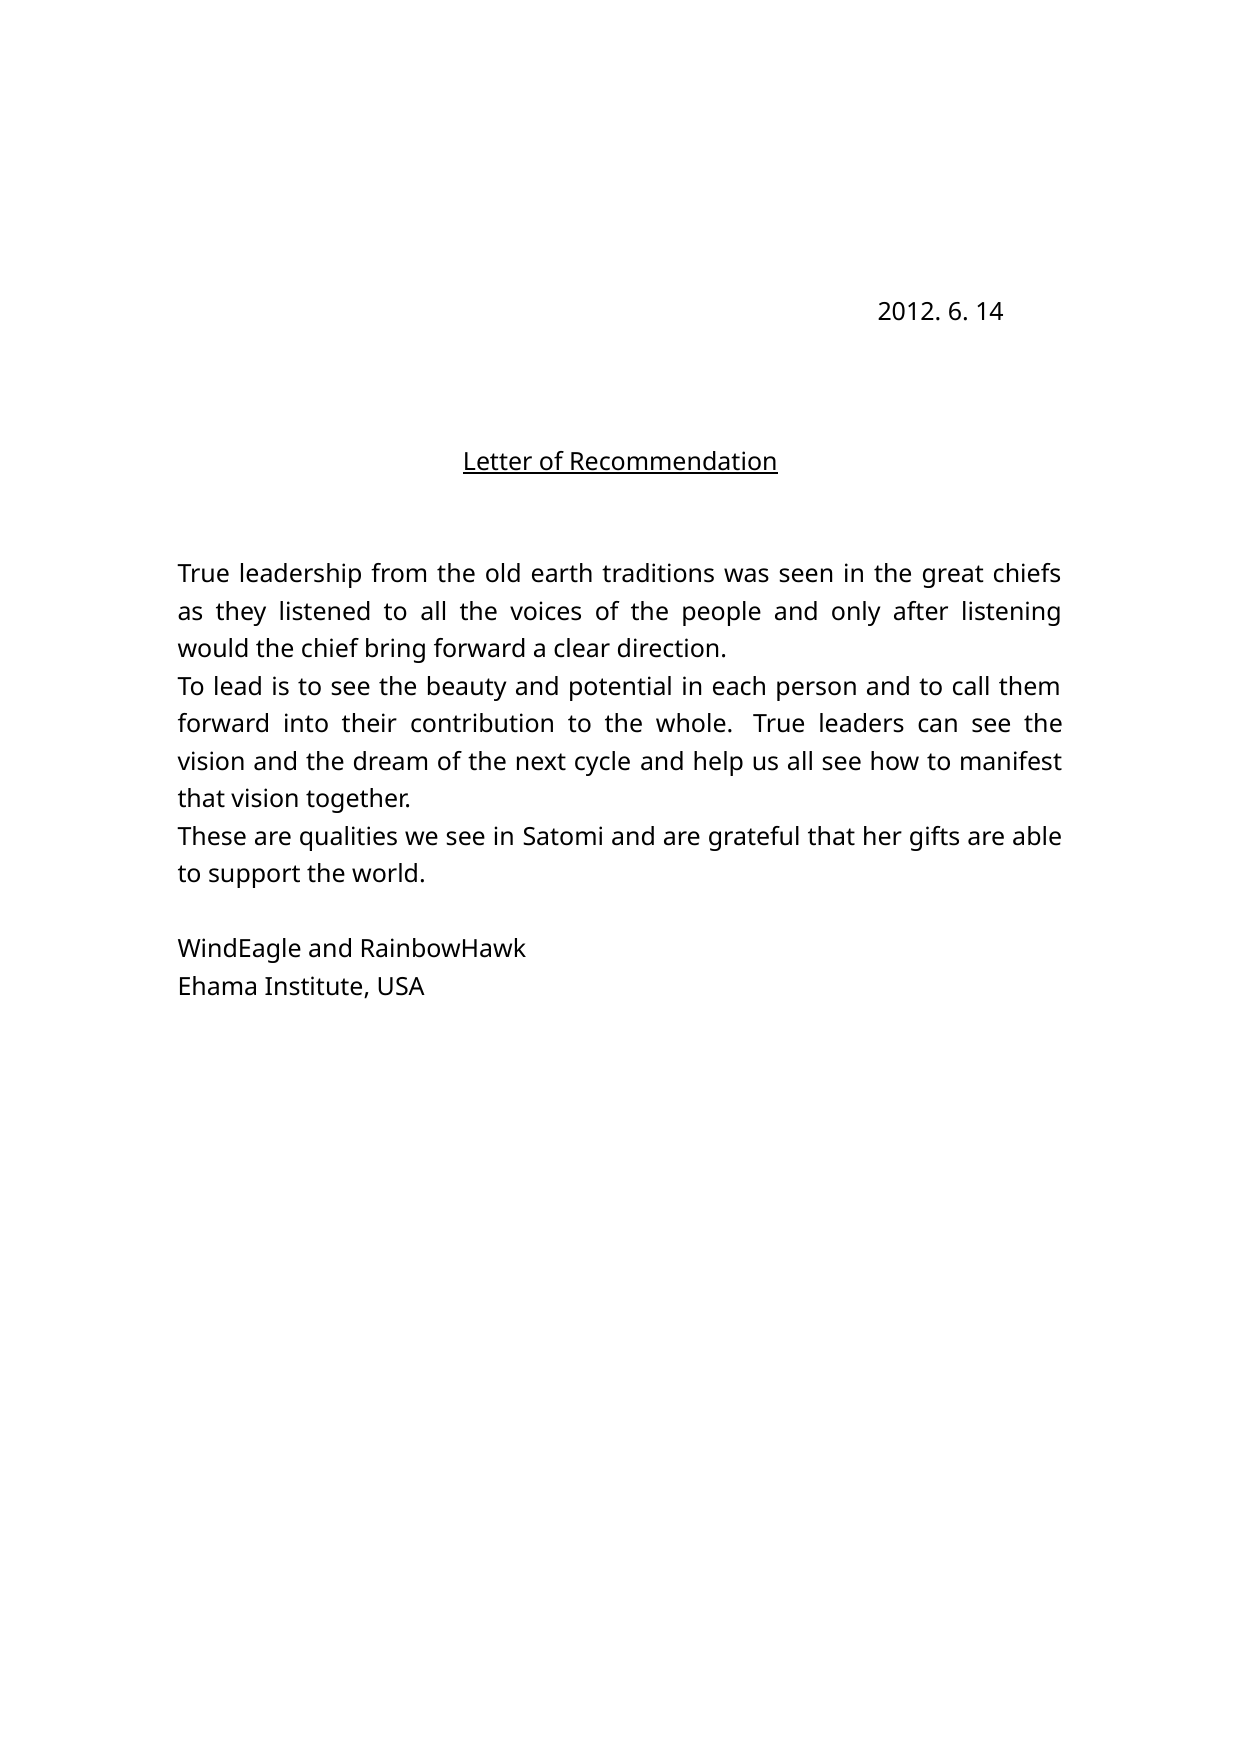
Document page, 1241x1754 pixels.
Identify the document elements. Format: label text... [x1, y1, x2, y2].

text True leadership from the old earth traditions was seen in the great chiefs as they listened to all the voices of the people and only after listening would the chief bring forward a clear direction. [177, 554, 1063, 667]
text These are qualities we see in Satomi and are grateful that her gifts are able to support the world. [177, 817, 1063, 892]
text To lead is to see the beauty and potential in each person and to call them forward into their contribution to the whole. True leaders can see the vision and the dream of the next cycle and help us all see how to manifest that vision together. [177, 667, 1063, 817]
text 2012. 6. 14 [177, 292, 1063, 329]
text Ehama Institute, USA [177, 967, 1063, 1004]
text WindEagle and RainbowHawk [177, 929, 1063, 967]
text Letter of Recommendation [177, 442, 1063, 479]
